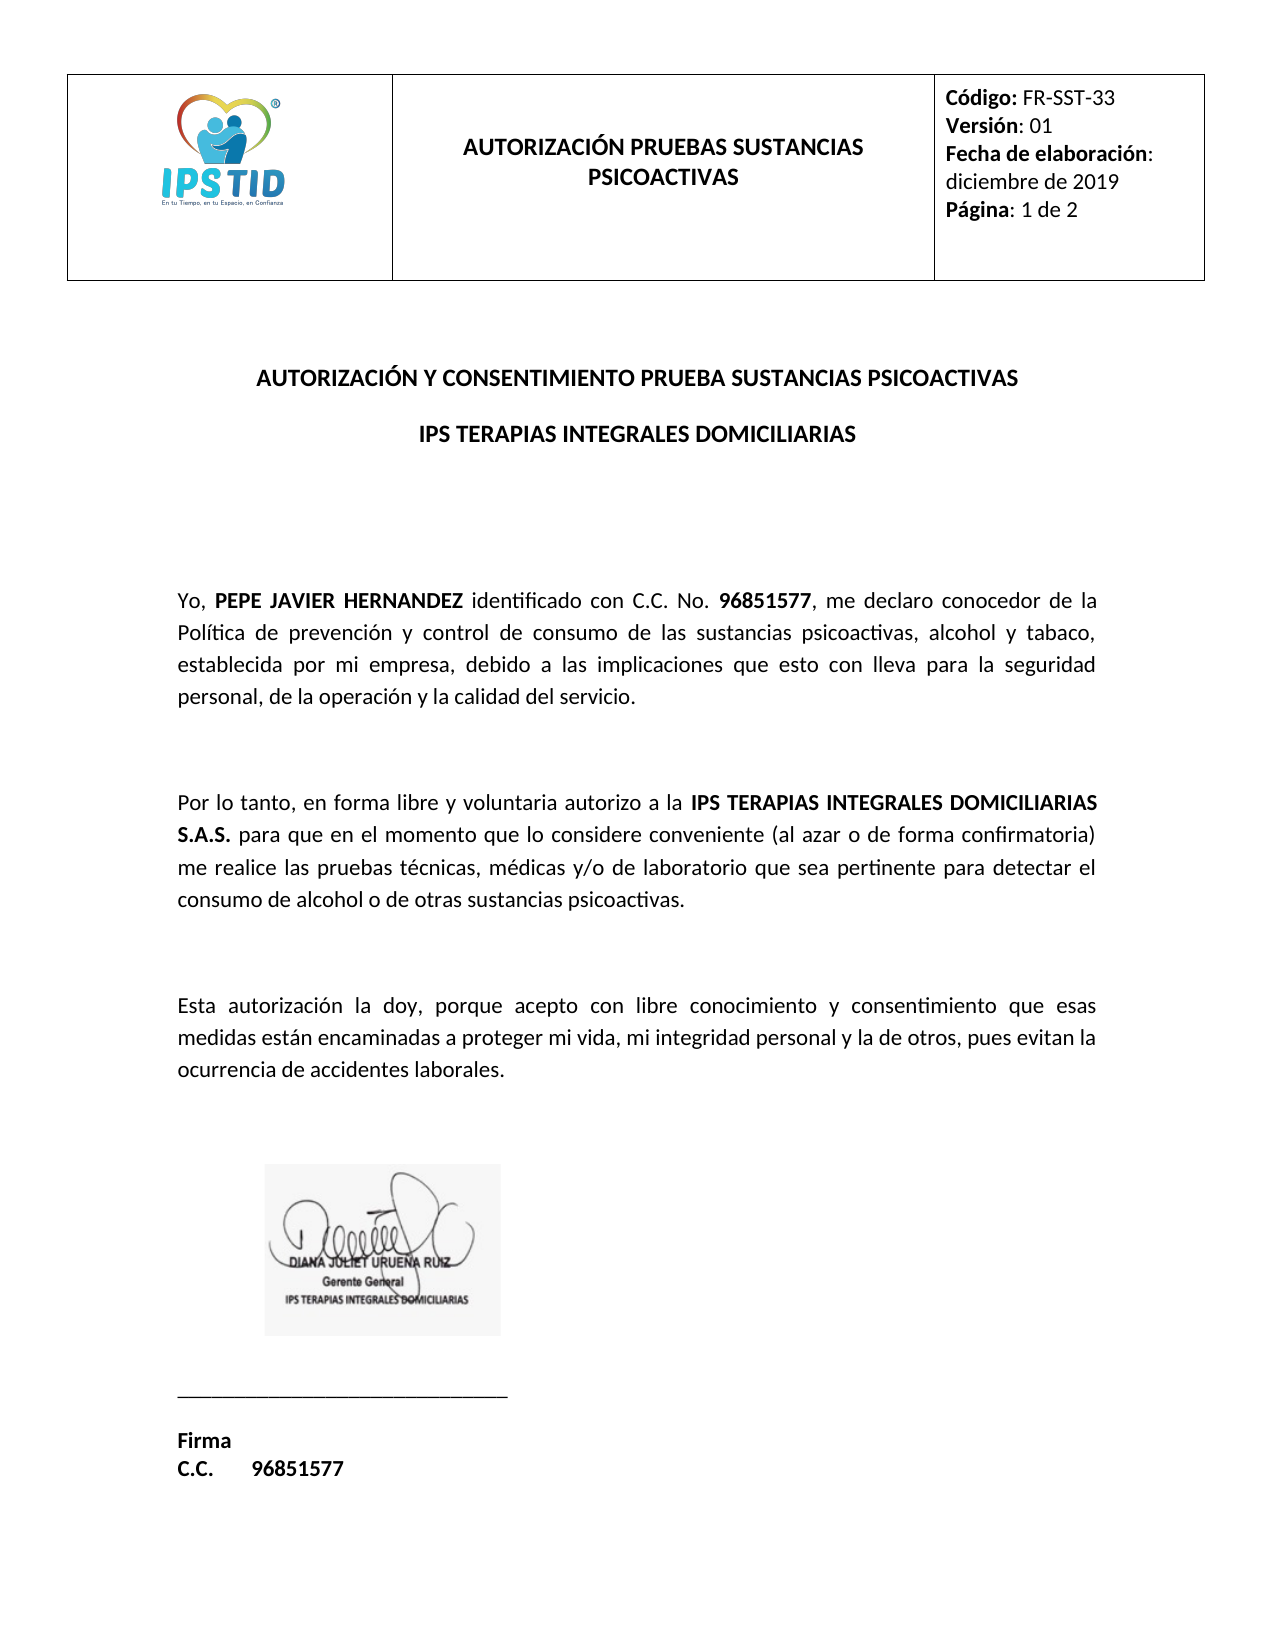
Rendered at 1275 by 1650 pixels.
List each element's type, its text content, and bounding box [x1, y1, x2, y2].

text Firma [177, 1427, 1098, 1454]
text IPS TERAPIAS INTEGRALES DOMICILIARIAS [177, 418, 1098, 449]
text Esta autorización la doy, porque acepto con libre conocimiento y consentimiento que esas medidas están encaminadas a proteger mi vida, mi integridad personal y la de otros, pues evitan la ocurrencia de accidentes laborales. [177, 991, 1098, 1083]
text Yo, PEPE JAVIER HERNANDEZ identificado con C.C. No. 96851577, me declaro conocedor de la Política de prevención y control de consumo de las sustancias psicoactivas, alcohol y tabaco, establecida por mi empresa, debido a las implicaciones que esto con lleva para la seguridad personal, de la operación y la calidad del servicio. [177, 586, 1098, 710]
picture [143, 74, 317, 231]
picture [264, 1164, 501, 1336]
text _____________________________ [177, 1373, 1098, 1402]
text C.C. 96851577 [177, 1454, 1098, 1483]
text AUTORIZACIÓN Y CONSENTIMIENTO PRUEBA SUSTANCIAS PSICOACTIVAS [177, 362, 1098, 393]
text Por lo tanto, en forma libre y voluntaria autorizo a la IPS TERAPIAS INTEGRALES DOMICILIARIAS S.A.S. para que en el momento que lo considere conveniente (al azar o de forma confirmatoria) me realice las pruebas técnicas, médicas y/o de laboratorio que sea pertinente para detectar el consumo de alcohol o de otras sustancias psicoactivas. [177, 788, 1098, 913]
